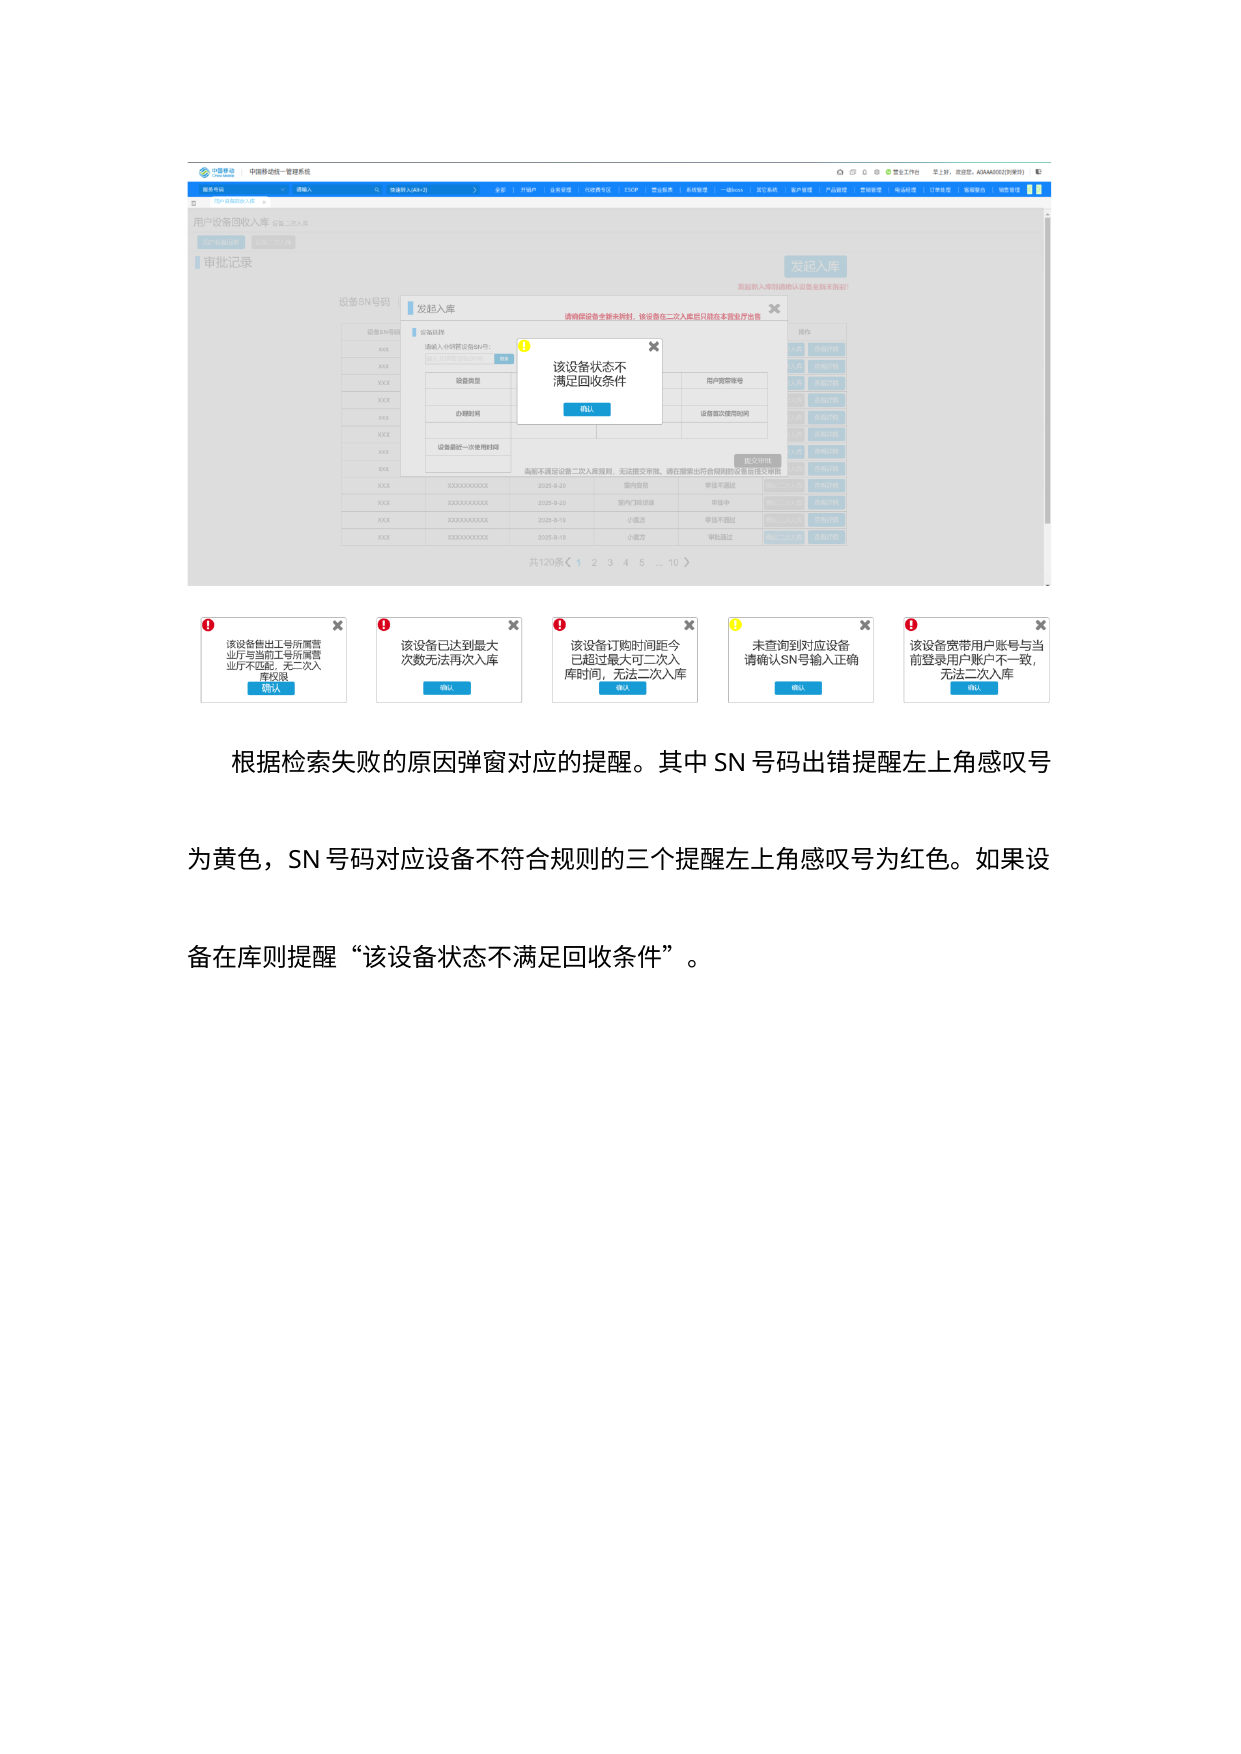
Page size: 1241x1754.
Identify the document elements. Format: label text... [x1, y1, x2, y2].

picture [187, 162, 1052, 703]
text 根据检索失败的原因弹窗对应的提醒。其中SN号码出错提醒左上角感叹号为黄色，SN号码对应设备不符合规则的三个提醒左上角感叹号为红色。如果设备在库则提醒“该设备状态不满足回收条件”。 [187, 728, 1053, 988]
